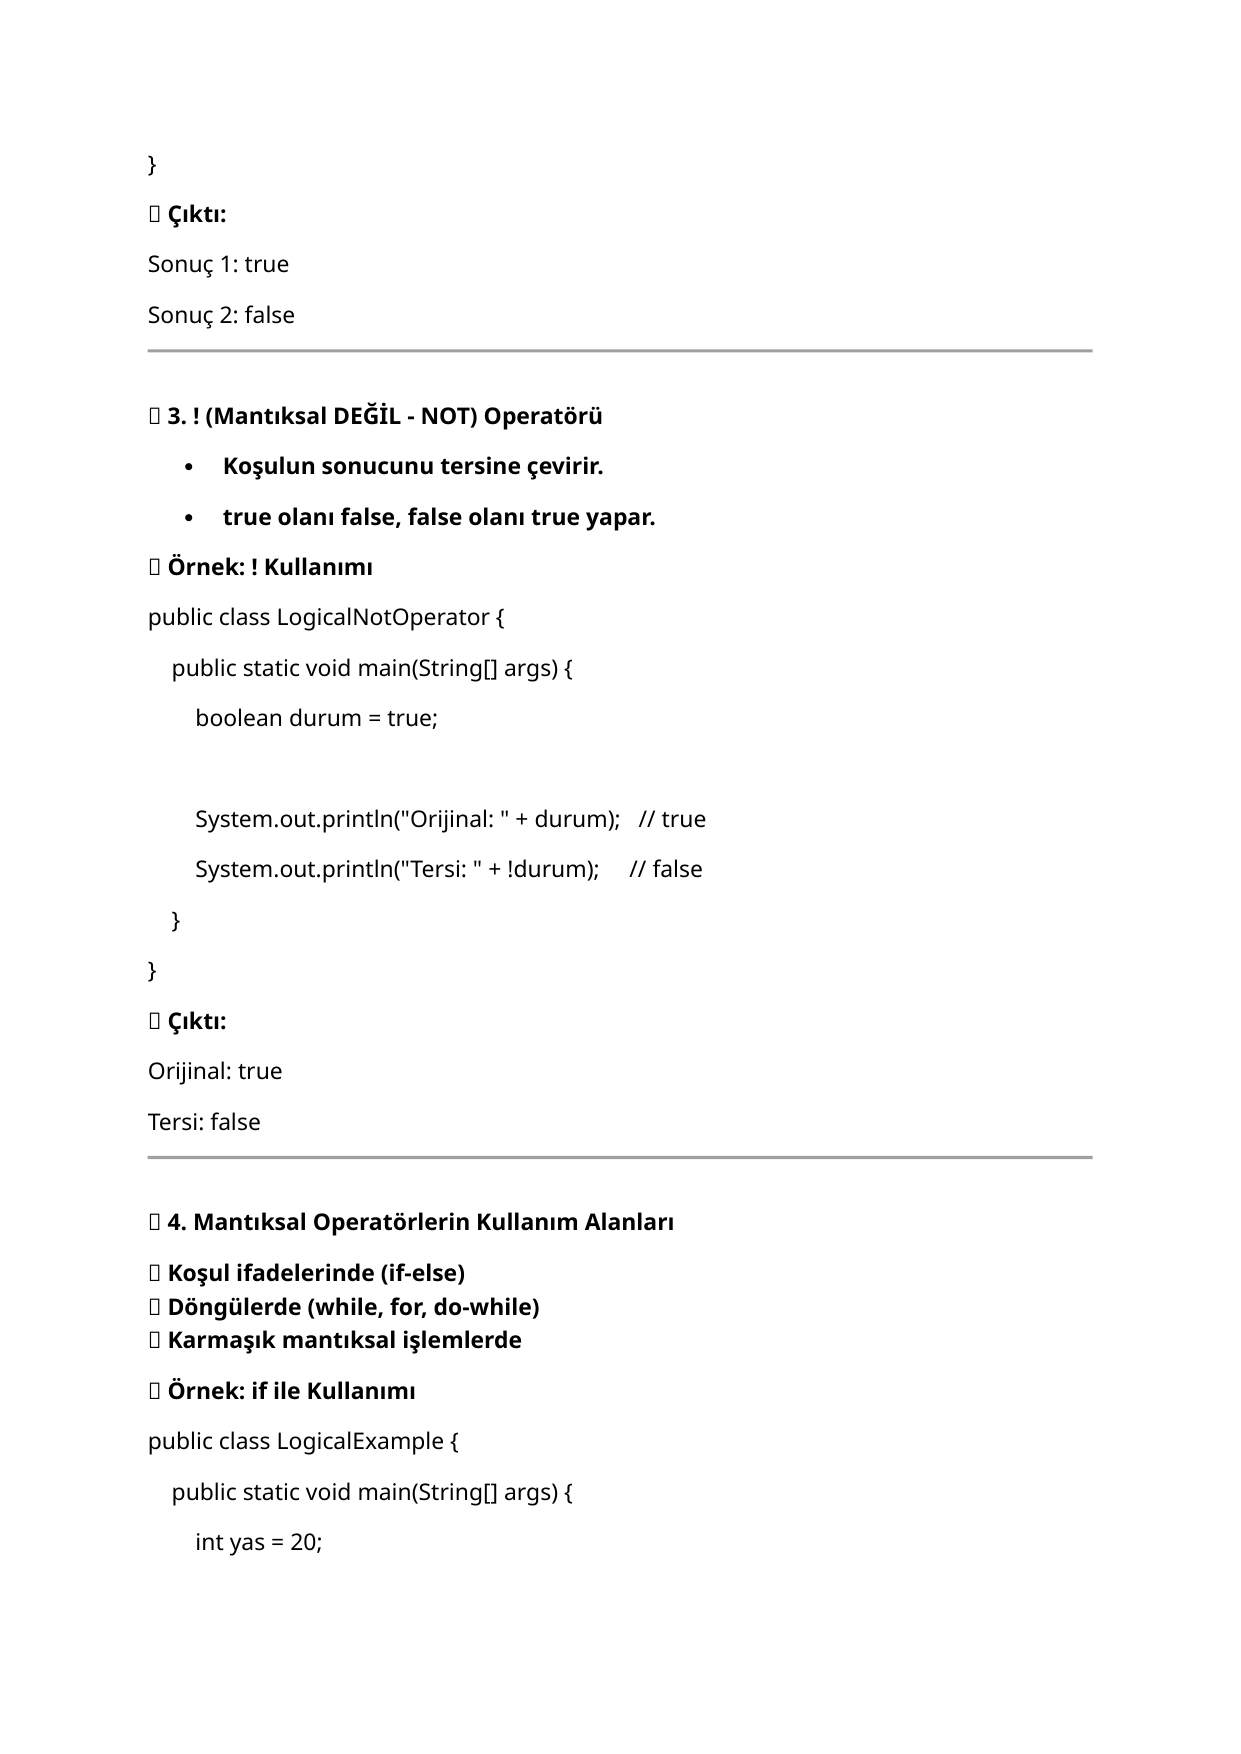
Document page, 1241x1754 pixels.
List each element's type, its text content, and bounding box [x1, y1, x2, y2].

list true olanı false, false olanı true yapar. [185, 501, 1093, 532]
text public class LogicalExample { [148, 1425, 1093, 1456]
text public static void main(String[] args) { [148, 1476, 1093, 1507]
text public static void main(String[] args) { [148, 652, 1093, 683]
text Tersi: false [148, 1106, 1093, 1137]
text System.out.println("Tersi: " + !durum); // false [148, 853, 1093, 885]
text Sonuç 1: true [148, 248, 1093, 280]
text 🔹 Çıktı: [148, 198, 1093, 229]
text int yas = 20; [148, 1526, 1093, 1557]
text Orijinal: true [148, 1055, 1093, 1086]
text 📌 3. ! (Mantıksal DEĞİL - NOT) Operatörü [148, 400, 1093, 431]
text 📌 4. Mantıksal Operatörlerin Kullanım Alanları [148, 1206, 1093, 1238]
text 📌 Örnek: ! Kullanımı [148, 551, 1093, 582]
text Sonuç 2: false [148, 299, 1093, 330]
text ✅ Koşul ifadelerinde (if-else) ✅ Döngülerde (while, for, do-while) ✅ Karmaşık mantıksal işlemlerde [148, 1257, 1093, 1356]
text } [148, 954, 1093, 986]
text } [148, 904, 1093, 935]
text } [148, 148, 1093, 179]
text 📌 Örnek: if ile Kullanımı [148, 1375, 1093, 1406]
text 🔹 Çıktı: [148, 1005, 1093, 1036]
list Koşulun sonucunu tersine çevirir. [185, 450, 1093, 481]
text public class LogicalNotOperator { [148, 601, 1093, 633]
text System.out.println("Orijinal: " + durum); // true [148, 803, 1093, 834]
text boolean durum = true; [148, 702, 1093, 733]
